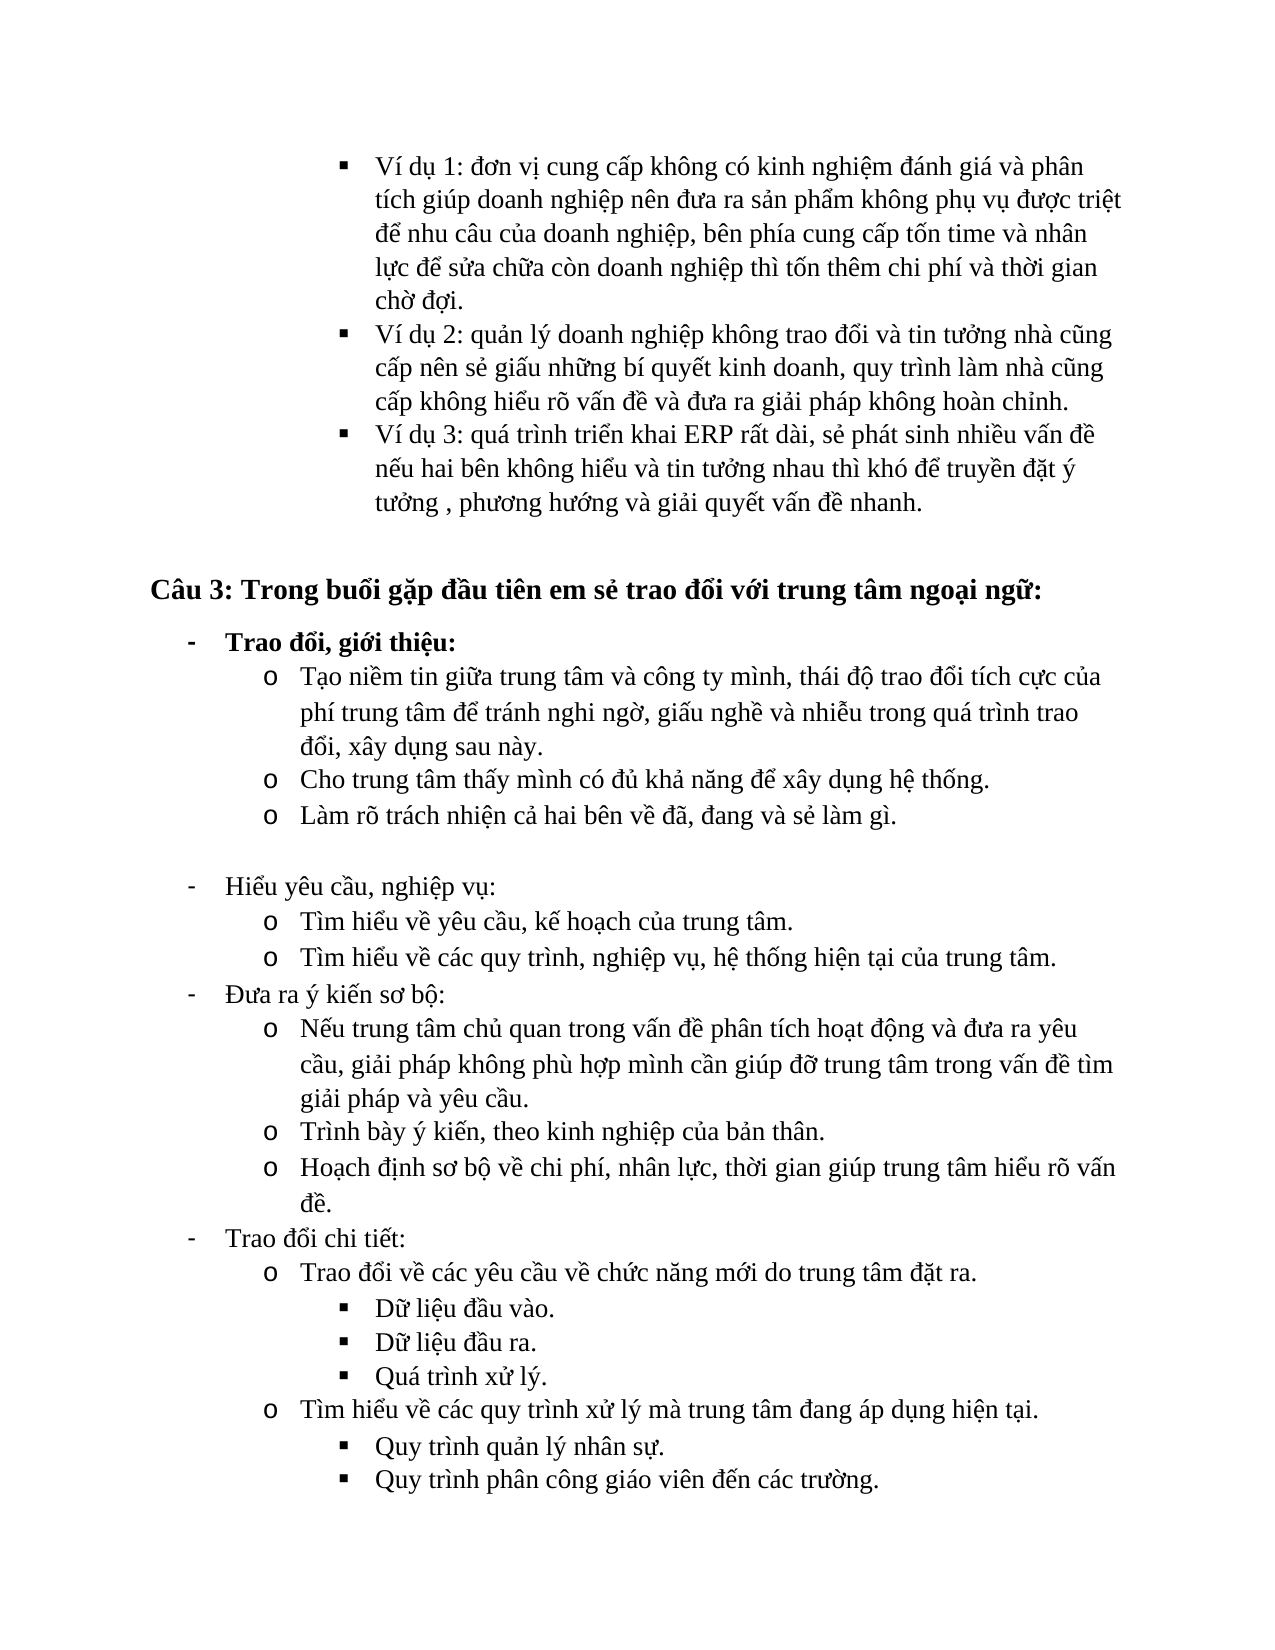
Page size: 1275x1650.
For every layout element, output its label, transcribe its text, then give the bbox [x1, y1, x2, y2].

list Đưa ra ý kiến sơ bộ: [187, 977, 1125, 1010]
list Ví dụ 3: quá trình triển khai ERP rất dài, sẻ phát sinh nhiều vấn đề nếu hai bên không hiểu và tin tưởng nhau thì khó để truyền đặt ý tưởng , phương hướng và giải quyết vấn đề nhanh. [337, 418, 1125, 517]
list Quy trình phân công giáo viên đến các trường. [337, 1463, 1125, 1495]
list Tìm hiểu về các quy trình, nghiệp vụ, hệ thống hiện tại của trung tâm. [262, 941, 1125, 974]
list Quy trình quản lý nhân sự. [337, 1430, 1125, 1461]
list Dữ liệu đầu vào. [337, 1292, 1125, 1324]
list Ví dụ 1: đơn vị cung cấp không có kinh nghiệm đánh giá và phân tích giúp doanh nghiệp nên đưa ra sản phẩm không phụ vụ được triệt để nhu câu của doanh nghiệp, bên phía cung cấp tốn time và nhân lực để sửa chữa còn doanh nghiệp thì tốn thêm chi phí và thời gian chờ đợi. [337, 150, 1125, 315]
list Trao đổi, giới thiệu: [187, 625, 1125, 658]
list Nếu trung tâm chủ quan trong vấn đề phân tích hoạt động và đưa ra yêu cầu, giải pháp không phù hợp mình cần giúp đỡ trung tâm trong vấn đề tìm giải pháp và yêu cầu. [262, 1012, 1125, 1113]
list Tìm hiểu về các quy trình xử lý mà trung tâm đang áp dụng hiện tại. [262, 1394, 1125, 1427]
list Trao đổi về các yêu cầu về chức năng mới do trung tâm đặt ra. [262, 1256, 1125, 1290]
text Câu 3: Trong buổi gặp đầu tiên em sẻ trao đổi với trung tâm ngoại ngữ: [150, 572, 1125, 606]
list Tìm hiểu về yêu cầu, kế hoạch của trung tâm. [262, 905, 1125, 938]
list Hiểu yêu cầu, nghiệp vụ: [187, 869, 1125, 902]
list Dữ liệu đầu ra. [337, 1326, 1125, 1357]
list Ví dụ 2: quản lý doanh nghiệp không trao đổi và tin tưởng nhà cũng cấp nên sẻ giấu những bí quyết kinh doanh, quy trình làm nhà cũng cấp không hiểu rõ vấn đề và đưa ra giải pháp không hoàn chỉnh. [337, 318, 1125, 416]
list Quá trình xử lý. [337, 1360, 1125, 1391]
list Làm rõ trách nhiện cả hai bên về đã, đang và sẻ làm gì. [262, 799, 1125, 833]
list Tạo niềm tin giữa trung tâm và công ty mình, thái độ trao đổi tích cực của phí trung tâm để tránh nghi ngờ, giấu nghề và nhiễu trong quá trình trao đổi, xây dụng sau này. [262, 661, 1125, 761]
list Hoạch định sơ bộ về chi phí, nhân lực, thời gian giúp trung tâm hiểu rõ vấn đề. [262, 1151, 1125, 1218]
list Cho trung tâm thấy mình có đủ khả năng để xây dụng hệ thống. [262, 763, 1125, 797]
list Trao đổi chi tiết: [187, 1221, 1125, 1254]
list Trình bày ý kiến, theo kinh nghiệp của bản thân. [262, 1115, 1125, 1149]
